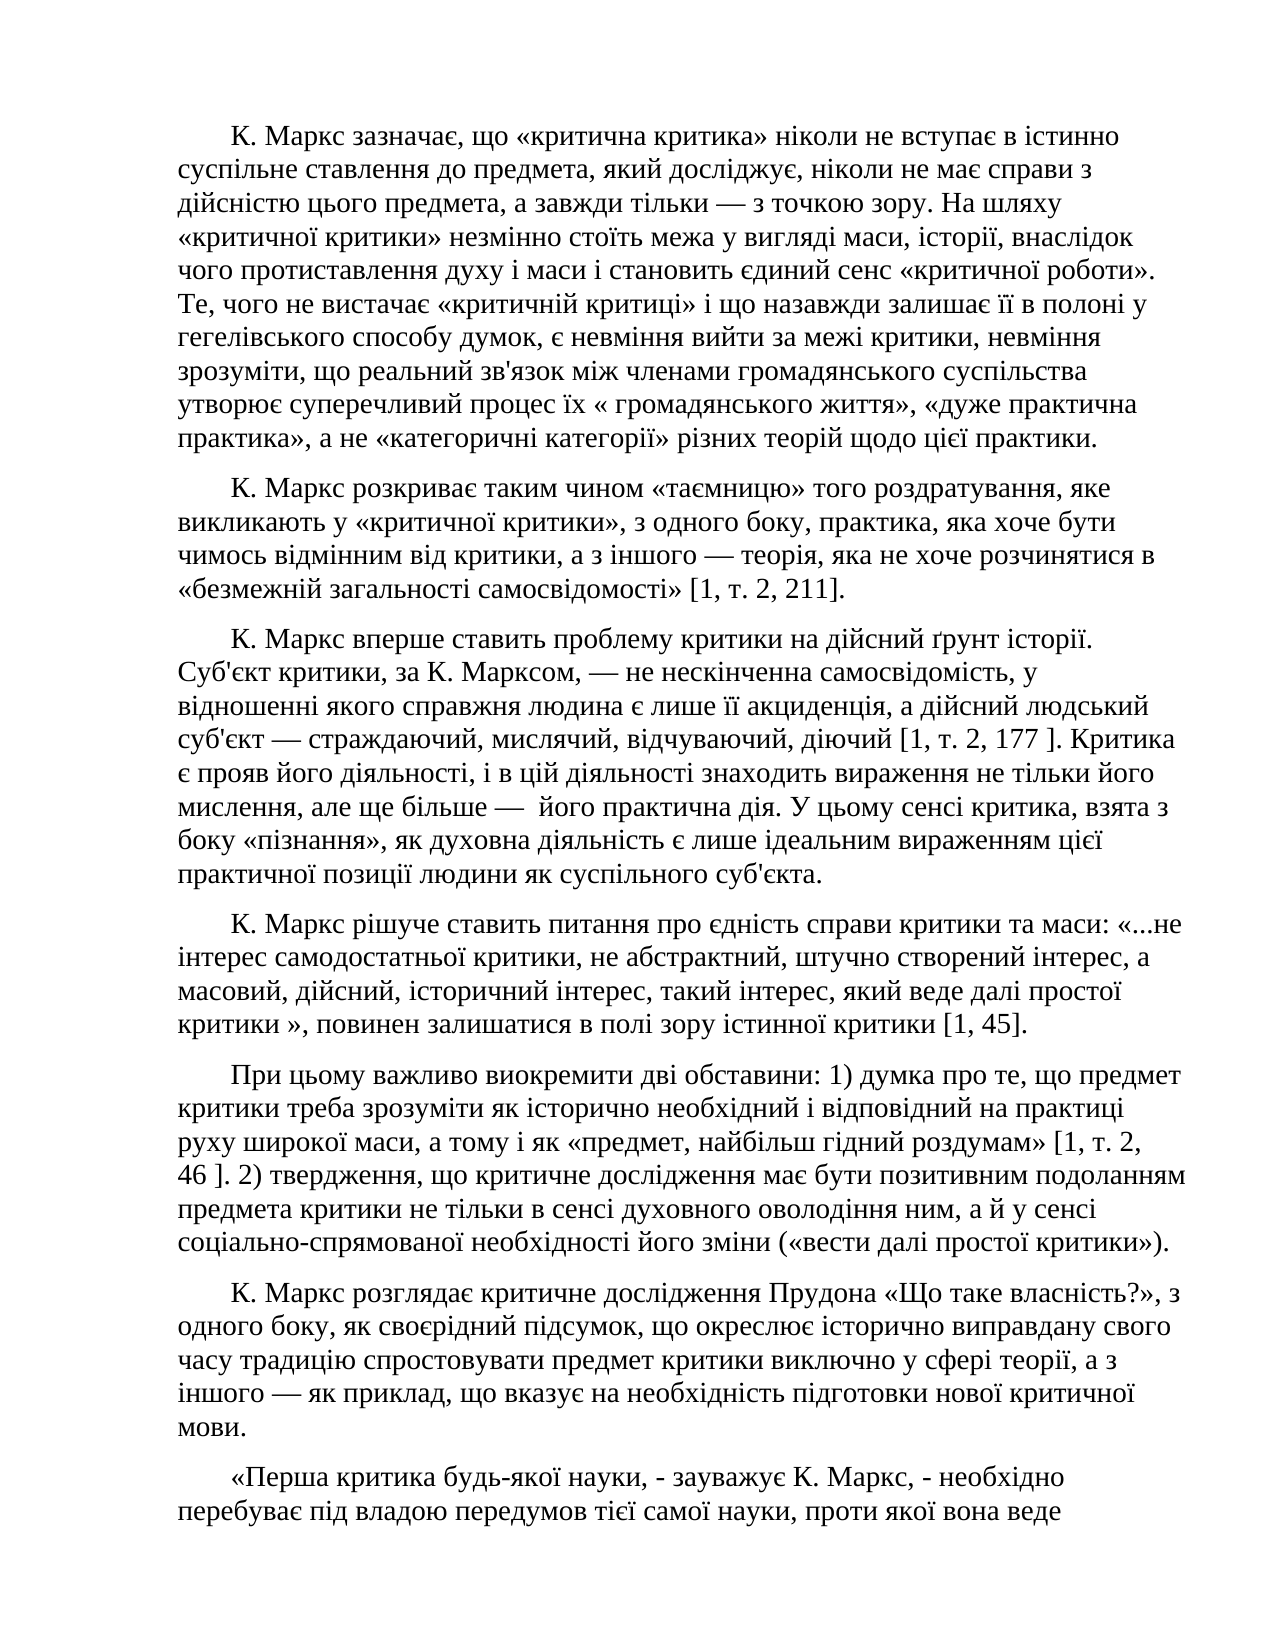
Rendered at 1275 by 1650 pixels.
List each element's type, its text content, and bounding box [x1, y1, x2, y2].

text К. Маркс вперше ставить проблему критики на дійсний ґрунт історії. Суб'єкт критики, за К. Марксом, — не нескінченна самосвідомість, у відношенні якого справжня людина є лише її акциденція, а дійсний людський суб'єкт — страждаючий, мислячий, відчуваючий, діючий [1, т. 2, 177 ]. Критика є прояв його діяльності, і в цій діяльності знаходить вираження не тільки його мислення, але ще більше — його практична дія. У цьому сенсі критика, взята з боку «пізнання», як духовна діяльність є лише ідеальним вираженням цієї практичної позиції людини як суспільного суб'єкта. [177, 621, 1186, 889]
text К. Маркс зазначає, що «критична критика» ніколи не вступає в істинно суспільне ставлення до предмета, який досліджує, ніколи не має справи з дійсністю цього предмета, а завжди тільки — з точкою зору. На шляху «критичної критики» незмінно стоїть межа у вигляді маси, історії, внаслідок чого протиставлення духу і маси і становить єдиний сенс «критичної роботи». Те, чого не вистачає «критичній критиці» і що назавжди залишає її в полоні у гегелівського способу думок, є невміння вийти за межі критики, невміння зрозуміти, що реальний зв'язок між членами громадянського суспільства утворює суперечливий процес їх « громадянського життя», «дуже практична практика», а не «категоричні категорії» різних теорій щодо цієї практики. [177, 118, 1186, 453]
text К. Маркс розкриває таким чином «таємницю» того роздратування, яке викликають у «критичної критики», з одного боку, практика, яка хоче бути чимось відмінним від критики, а з іншого — теорія, яка не хоче розчинятися в «безмежній загальності самосвідомості» [1, т. 2, 211]. [177, 470, 1186, 604]
text К. Маркс рішуче ставить питання про єдність справи критики та маси: «...не інтерес самодостатньої критики, не абстрактний, штучно створений інтерес, а масовий, дійсний, історичний інтерес, такий інтерес, який веде далі простої критики », повинен залишатися в полі зору істинної критики [1, 45]. [177, 906, 1186, 1040]
text При цьому важливо виокремити дві обставини: 1) думка про те, що предмет критики треба зрозуміти як історично необхідний і відповідний на практиці руху широкої маси, а тому і як «предмет, найбільш гідний роздумам» [1, т. 2, 46 ]. 2) твердження, що критичне дослідження має бути позитивним подоланням предмета критики не тільки в сенсі духовного оволодіння ним, а й у сенсі соціально-спрямованої необхідності його зміни («вести далі простої критики»). [177, 1057, 1186, 1258]
text К. Маркс розглядає критичне дослідження Прудона «Що таке власність?», з одного боку, як своєрідний підсумок, що окреслює історично виправдану свого часу традицію спростовувати предмет критики виключно у сфері теорії, а з іншого — як приклад, що вказує на необхідність підготовки нової критичної мови. [177, 1275, 1186, 1442]
